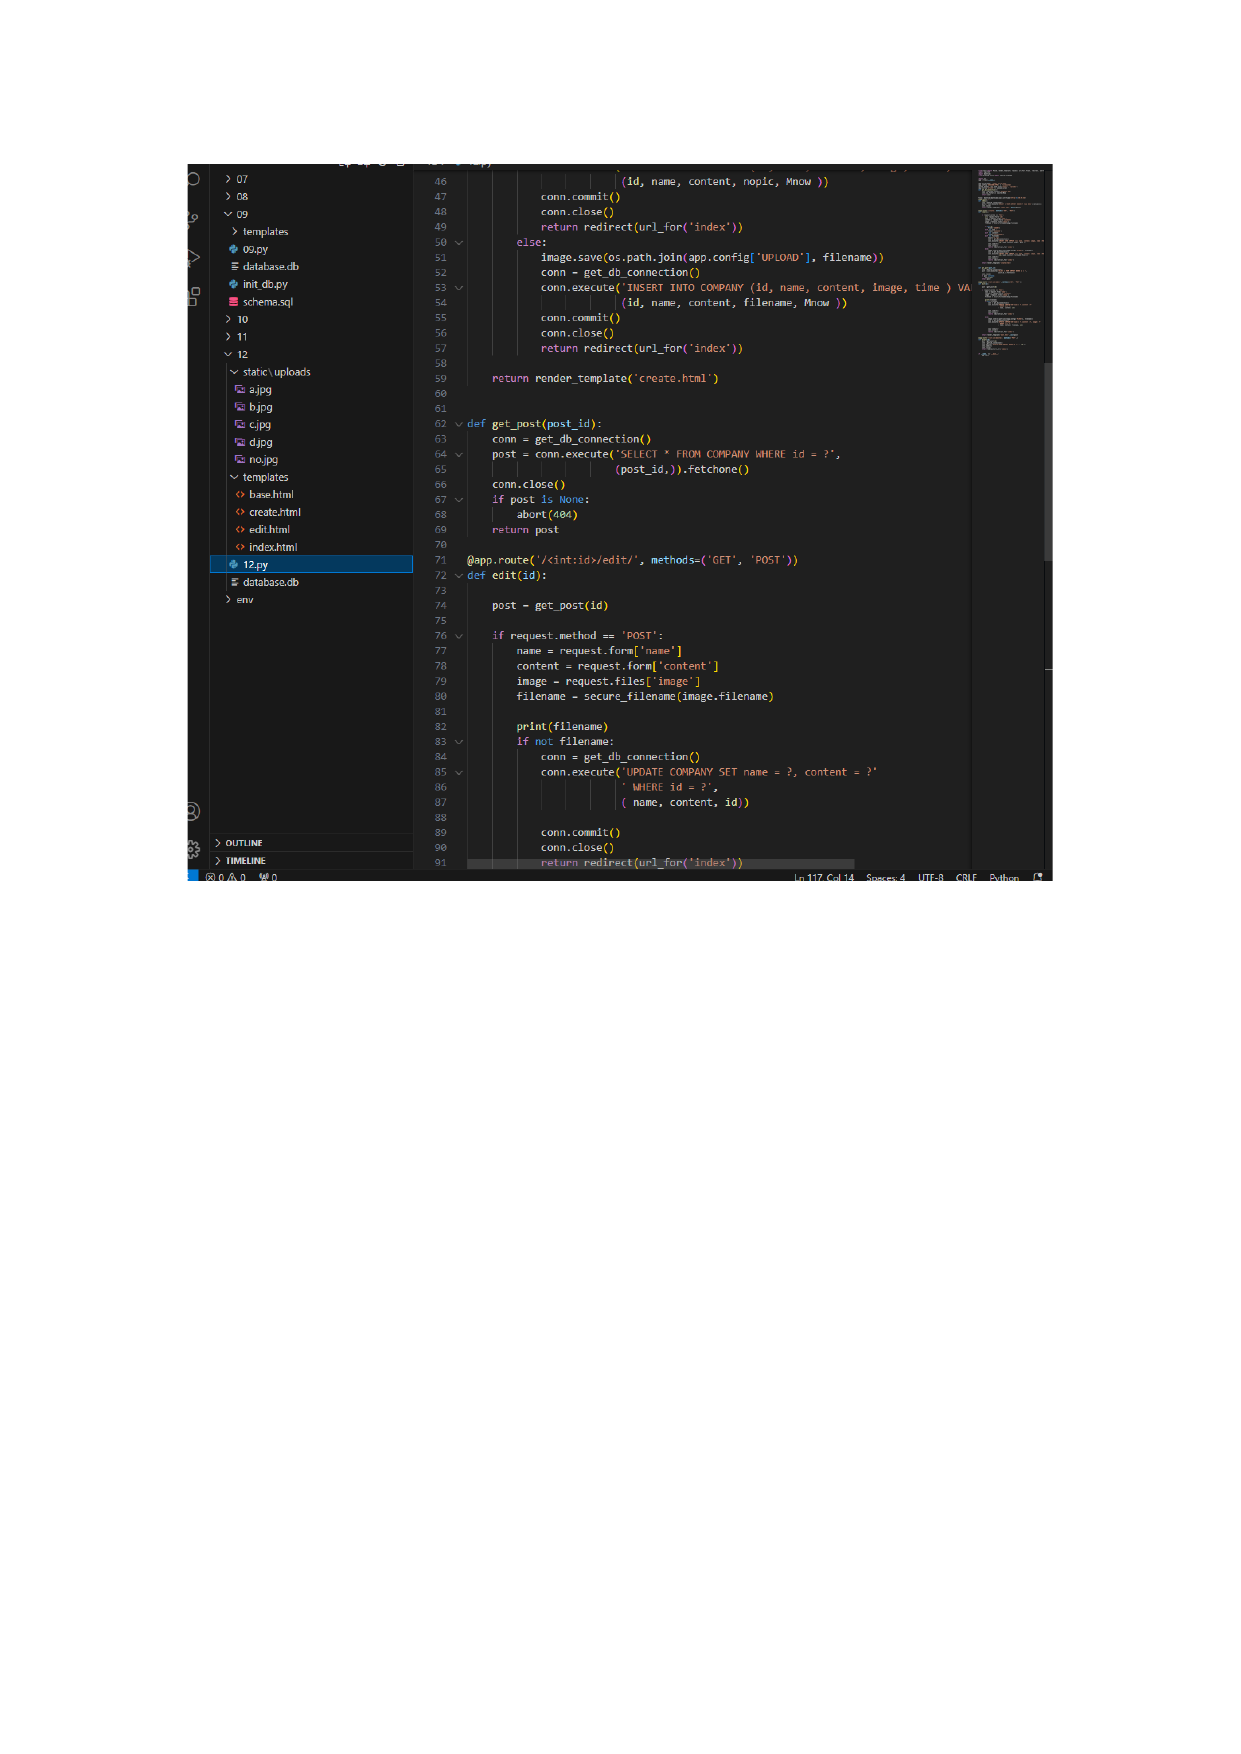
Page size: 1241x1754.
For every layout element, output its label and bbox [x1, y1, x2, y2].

picture [187, 164, 1053, 881]
